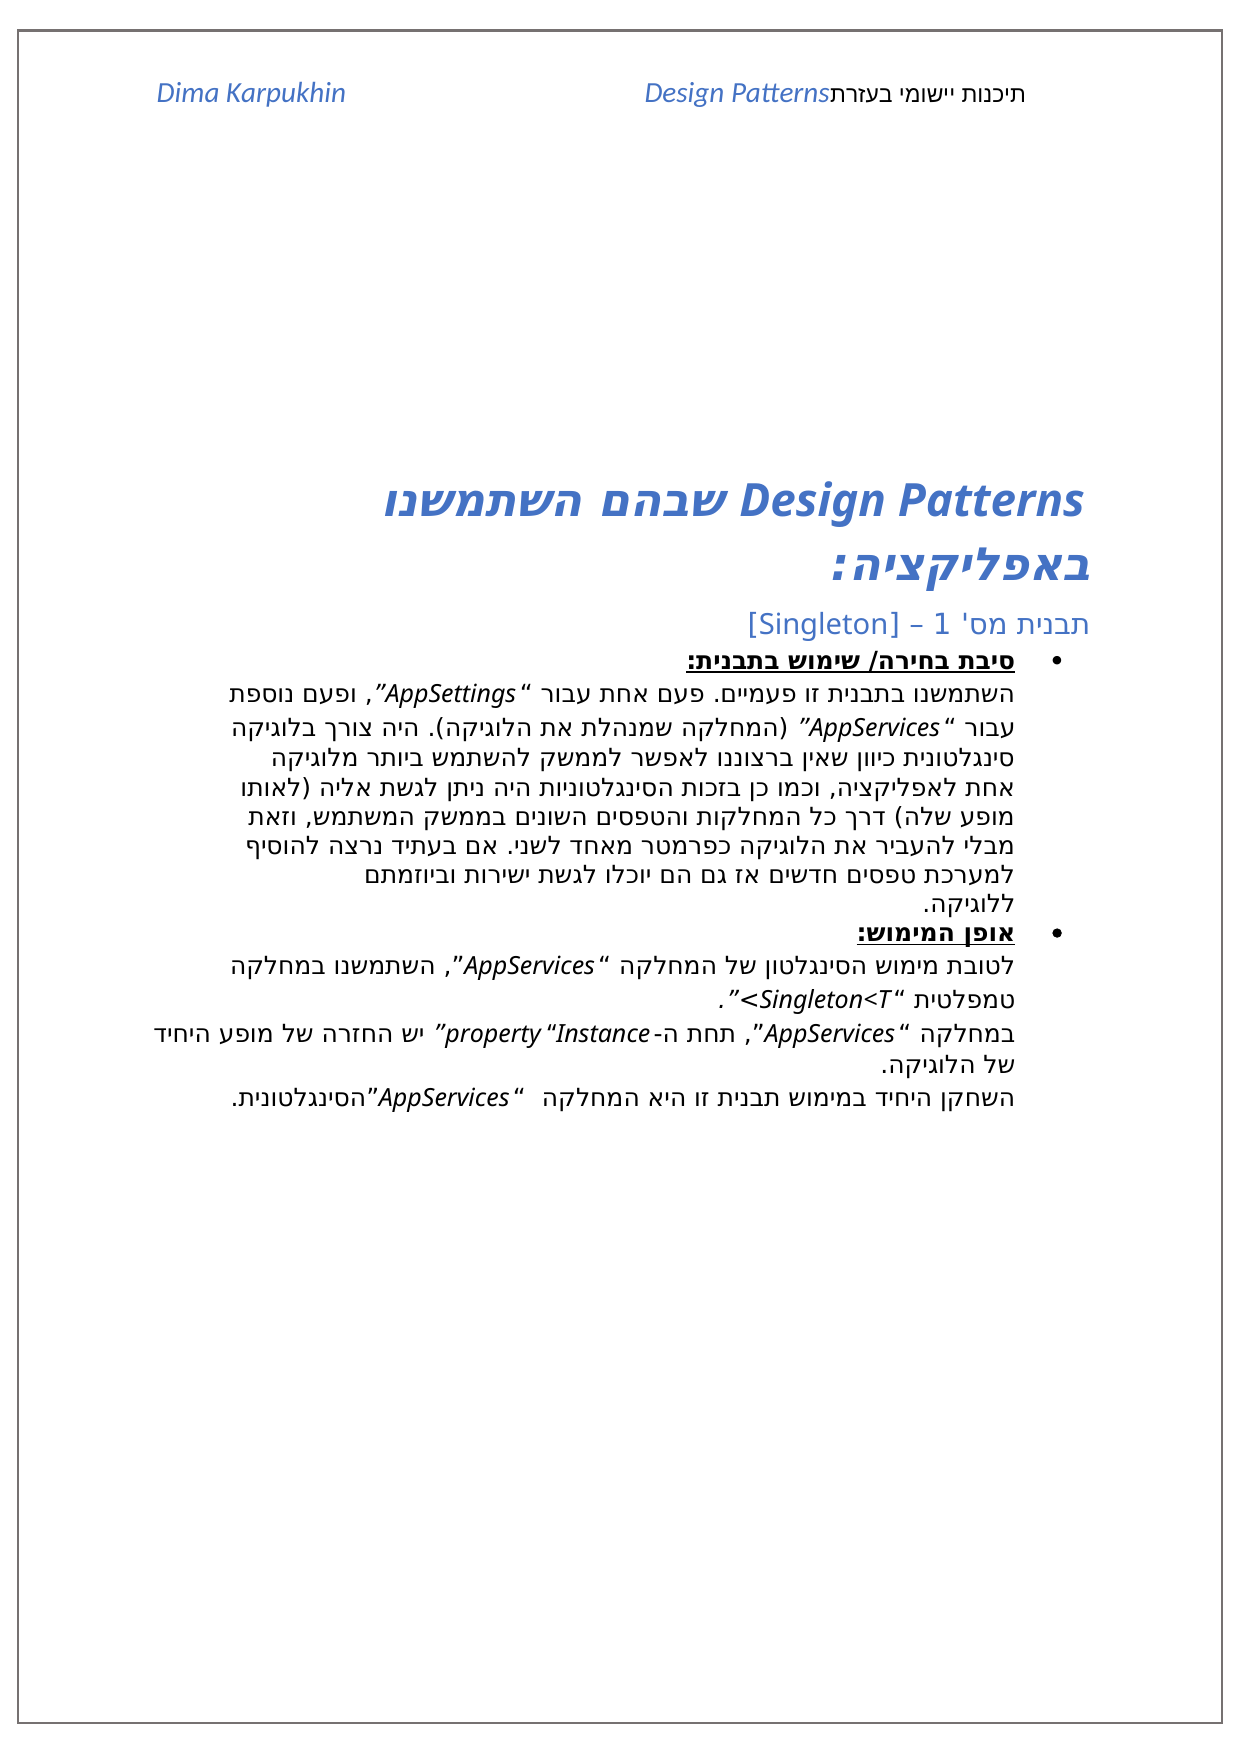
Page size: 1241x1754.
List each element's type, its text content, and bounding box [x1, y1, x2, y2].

subtitle Design Patterns שבהם השתמשנו באפליקציה: [150, 468, 1090, 591]
text במחלקה “AppServices”, תחת ה-property “Instance” יש החזרה של מופע היחיד של הלוגיקה. [150, 1016, 1015, 1079]
list סיבת בחירה/ שימוש בתבנית: [150, 646, 1053, 676]
list השתמשנו בתבנית זו פעמיים. פעם אחת עבור “AppSettings”, ופעם נוספת עבור “AppServices” (המחלקה שמנהלת את הלוגיקה). היה צורך בלוגיקה סינגלטונית כיוון שאין ברצוננו לאפשר לממשק להשתמש ביותר מלוגיקה אחת לאפליקציה, וכמו כן בזכות הסינגלטוניות היה ניתן לגשת אליה (לאותו מופע שלה) דרך כל המחלקות והטפסים השונים בממשק המשתמש, וזאת מבלי להעביר את הלוגיקה כפרמטר מאחד לשני. אם בעתיד נרצה להוסיף למערכת טפסים חדשים אז גם הם יוכלו לגשת ישירות וביוזמתם [225, 676, 1015, 889]
list אופן המימוש: [150, 919, 1053, 948]
text השחקן היחיד במימוש תבנית זו היא המחלקה “AppServices”הסינגלטונית. [150, 1079, 1015, 1113]
subtitle תבנית מס' 1 – [Singleton] [150, 603, 1090, 643]
text לטובת מימוש הסינגלטון של המחלקה “AppServices”, השתמשנו במחלקה טמפלטית “Singleton<T>”. [150, 948, 1015, 1016]
list ללוגיקה. [225, 889, 1015, 919]
